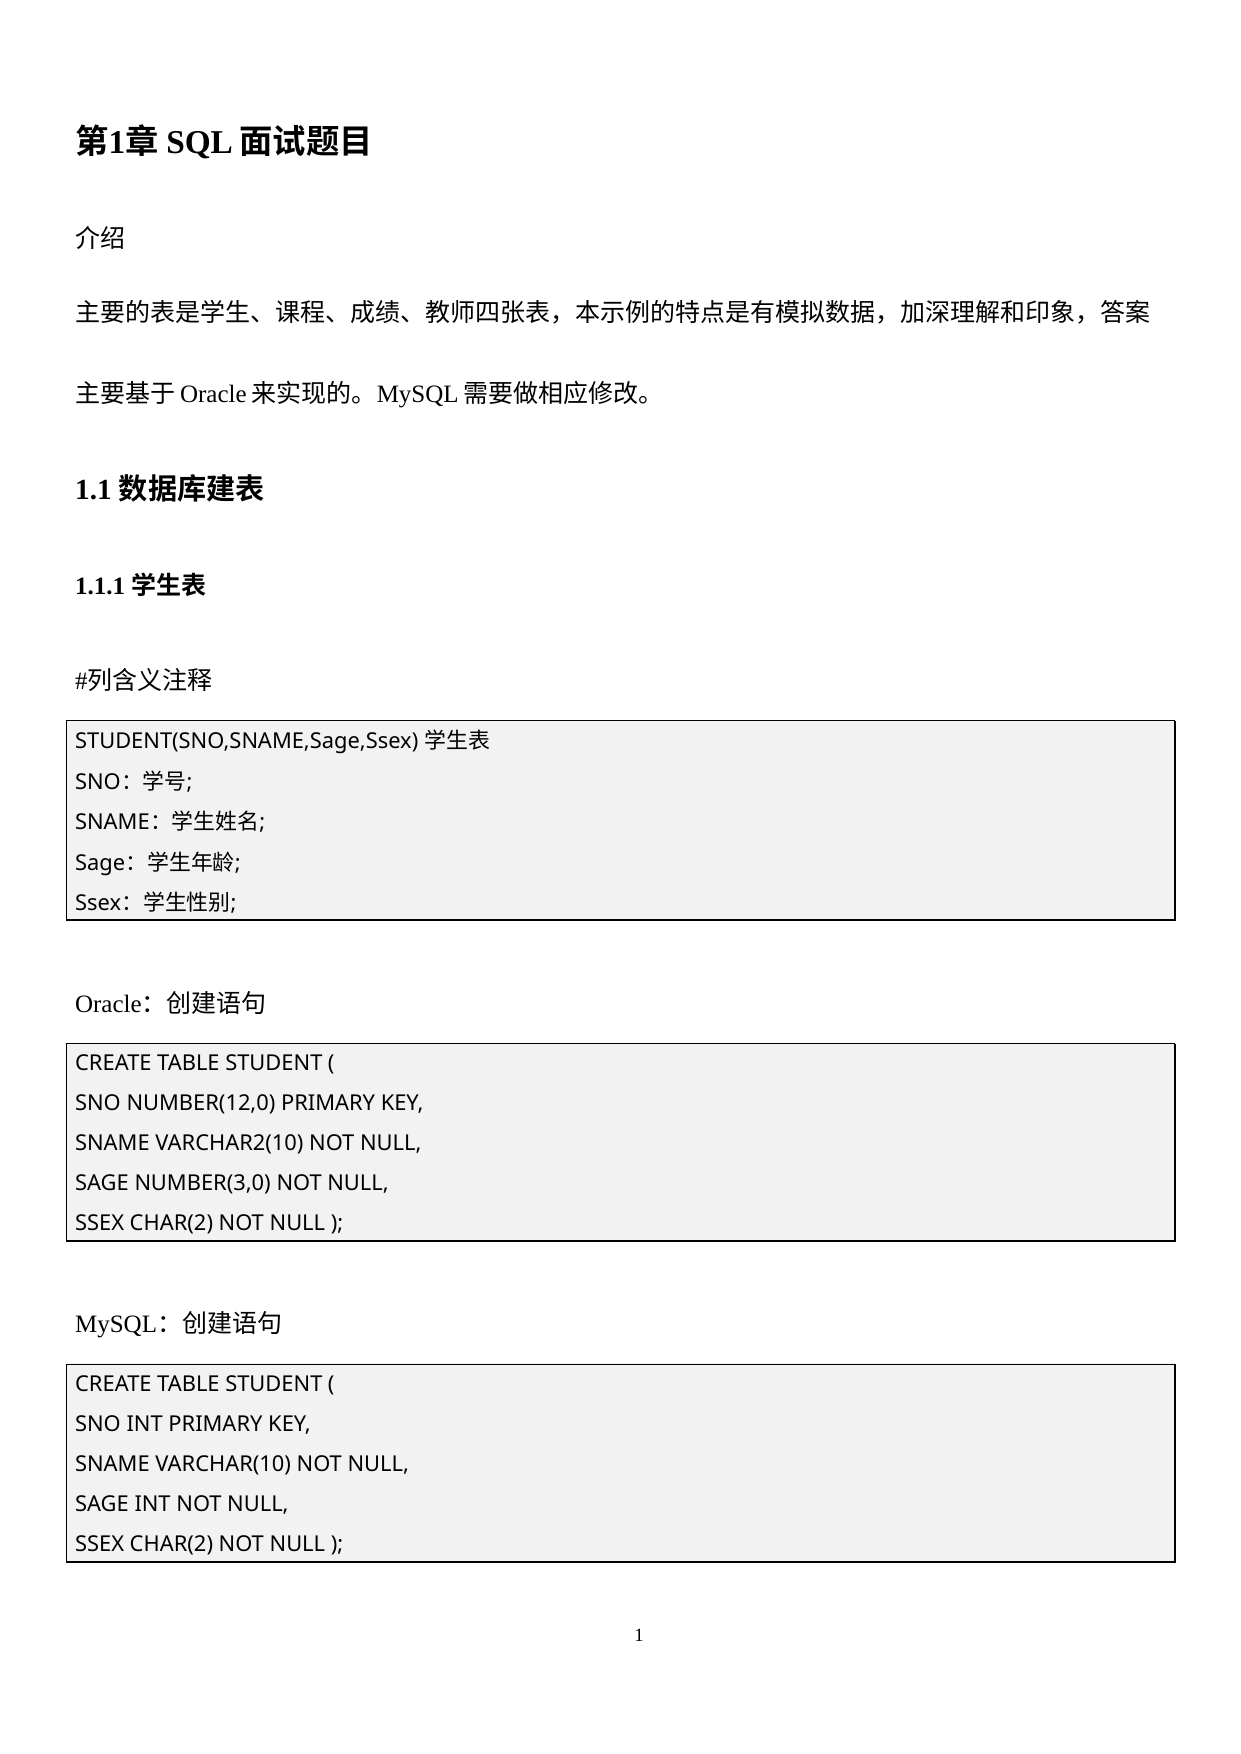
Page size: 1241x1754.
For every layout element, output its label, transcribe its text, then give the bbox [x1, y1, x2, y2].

text SAGE NUMBER(3,0) NOT NULL, [67, 1163, 1174, 1198]
text Ssex：学生性别; [67, 881, 1174, 919]
text SNAME：学生姓名; [67, 801, 1174, 836]
text 主要的表是学生、课程、成绩、教师四张表，本示例的特点是有模拟数据，加深理解和印象，答案主要基于Oracle来实现的。MySQL需要做相应修改。 [75, 278, 1165, 424]
text CREATE TABLE STUDENT ( [67, 1044, 1174, 1078]
text CREATE TABLE STUDENT ( [67, 1365, 1174, 1399]
subtitle 学生表 [75, 551, 1165, 616]
text SSEX CHAR(2) NOT NULL ); [67, 1523, 1174, 1561]
text 介绍 [75, 204, 1165, 269]
text Sage：学生年龄; [67, 841, 1174, 877]
text SNO NUMBER(12,0) PRIMARY KEY, [67, 1083, 1174, 1118]
text SNAME VARCHAR2(10) NOT NULL, [67, 1123, 1174, 1158]
text STUDENT(SNO,SNAME,Sage,Ssex) 学生表 [67, 721, 1174, 755]
text MySQL：创建语句 [75, 1289, 1165, 1354]
text SNO INT PRIMARY KEY, [67, 1403, 1174, 1439]
text SSEX CHAR(2) NOT NULL ); [67, 1202, 1174, 1240]
subtitle SQL面试题目 [75, 106, 1165, 171]
text Oracle：创建语句 [75, 969, 1165, 1034]
subtitle 数据库建表 [75, 454, 1165, 519]
text SAGE INT NOT NULL, [67, 1483, 1174, 1519]
text #列含义注释 [75, 646, 1165, 711]
text SNAME VARCHAR(10) NOT NULL, [67, 1443, 1174, 1479]
text SNO：学号; [67, 760, 1174, 796]
